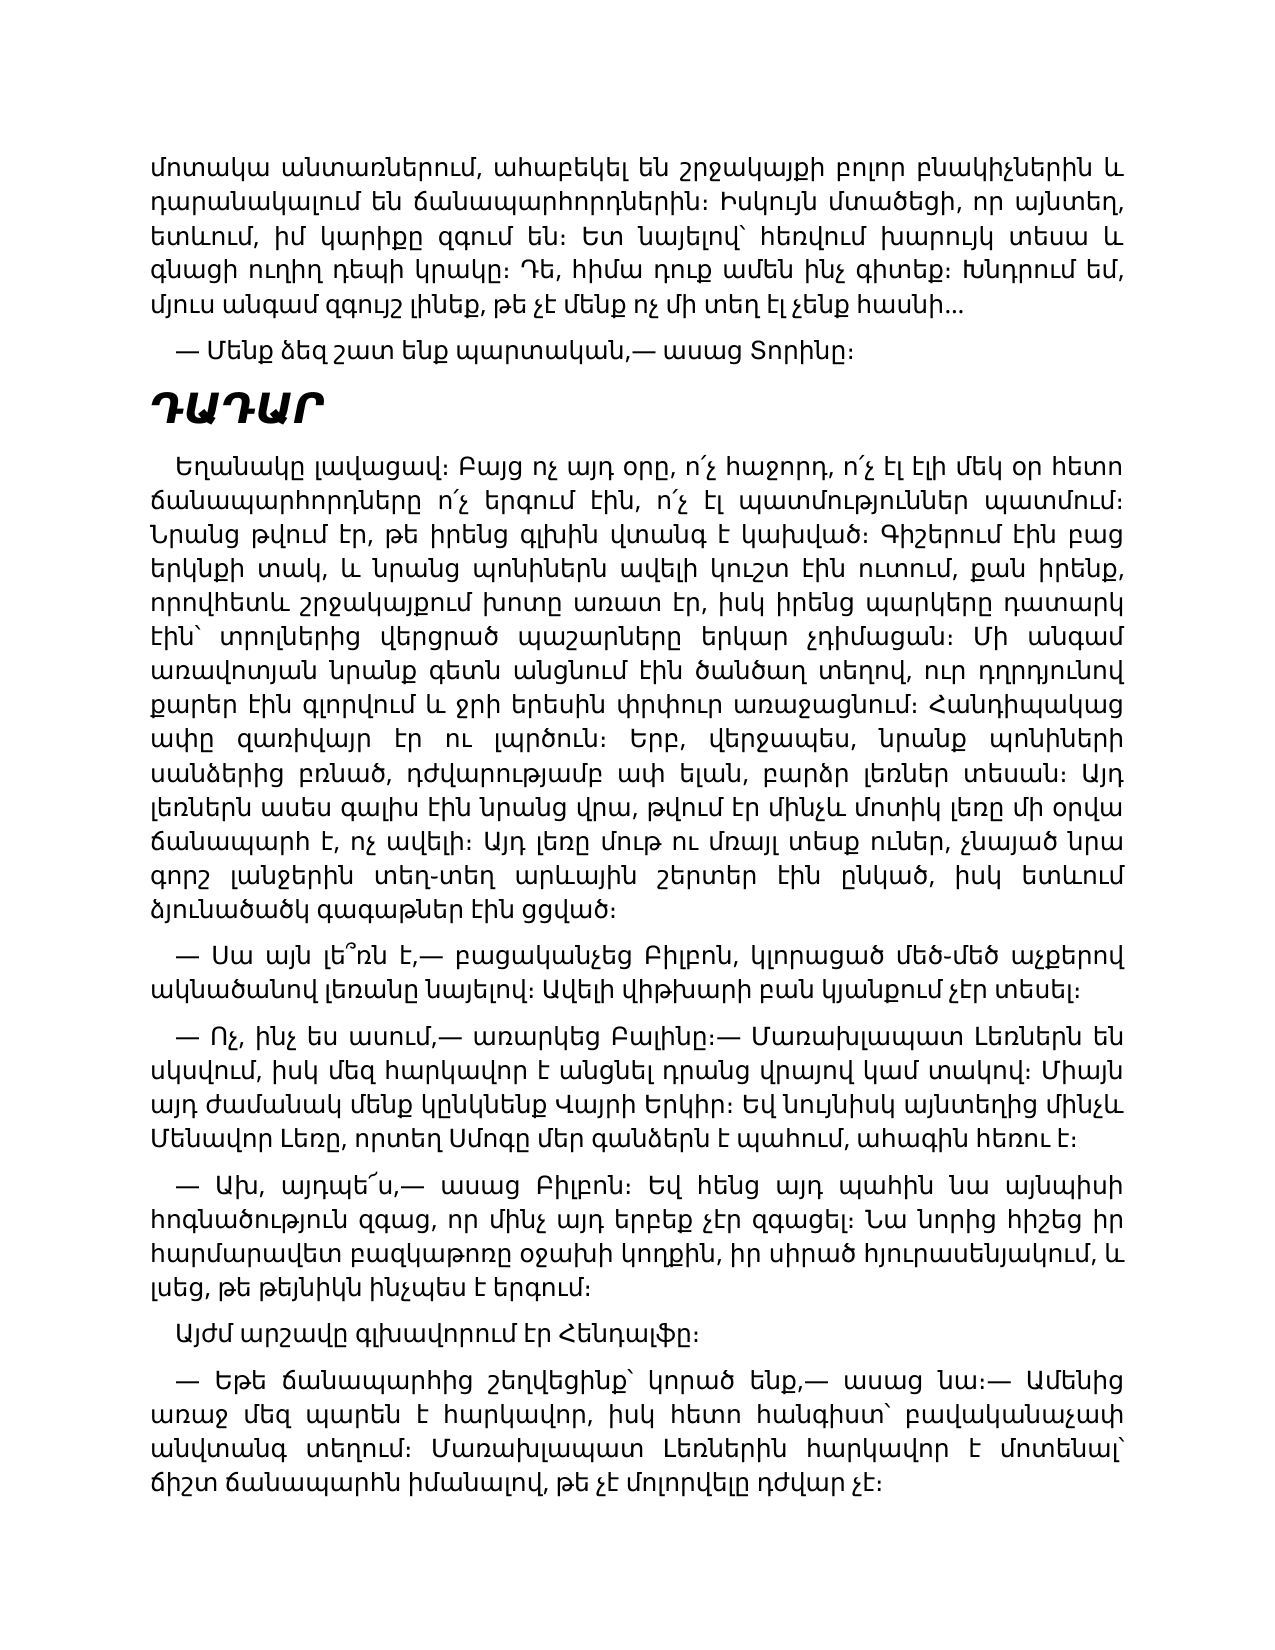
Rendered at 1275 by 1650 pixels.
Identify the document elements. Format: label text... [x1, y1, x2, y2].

text ― Մենք ձեզ շատ ենք պարտական,― ասաց Տորինը։ [150, 333, 1125, 367]
text Այժմ արշավը գլխավորում էր Հենդալֆը։ [150, 1316, 1125, 1350]
text ― Ախ, այդպե՜ս,― ասաց Բիլբոն։ Եվ հենց այդ պահին նա այնպիսի հոգնածություն զգաց, որ մինչ այդ երբեք չէր զգացել։ Նա նորից հիշեց իր հարմարավետ բազկաթոռը օջախի կողքին, իր սիրած հյուրասենյակում, և լսեց, թե թեյնիկն ինչպես է երգում։ [150, 1167, 1125, 1304]
text ― Սա այն լե՞ռն է,― բացականչեց Բիլբոն, կլորացած մեծ֊մեծ աչքերով ակնածանով լեռանը նայելով։ Ավելի վիթխարի բան կյանքում չէր տեսել։ [150, 938, 1125, 1006]
text ― Եթե ճանապարհից շեղվեցինք՝ կորած ենք,― ասաց նա։― Ամենից առաջ մեզ պարեն է հարկավոր, իսկ հետո հանգիստ՝ բավականաչափ անվտանգ տեղում։ Մառախլապատ Լեռներին հարկավոր է մոտենալ՝ ճիշտ ճանապարհն իմանալով, թե չէ մոլորվելը դժվար չէ։ [150, 1363, 1125, 1499]
subtitle ԴԱԴԱՐ [150, 379, 1125, 436]
text ― Ոչ, ինչ ես ասում,― առարկեց Բալինը։― Մառախլապատ Լեռներն են սկսվում, իսկ մեզ հարկավոր է անցնել դրանց վրայով կամ տակով։ Միայն այդ ժամանակ մենք կընկնենք Վայրի Երկիր։ Եվ նույնիսկ այնտեղից մինչև Մենավոր Լեռը, որտեղ Սմոգը մեր գանձերն է պահում, ահագին հեռու է։ [150, 1019, 1125, 1155]
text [150, 150, 1125, 320]
text Եղանակը լավացավ։ Բայց ոչ այդ օրը, ո՛չ հաջորդ, ո՛չ էլ էլի մեկ օր հետո ճանապարհորդները ո՛չ երգում էին, ո՛չ էլ պատմություններ պատմում։ Նրանց թվում էր, թե իրենց գլխին վտանգ է կախված։ Գիշերում էին բաց երկնքի տակ, և նրանց պոնիներն ավելի կուշտ էին ուտում, քան իրենք, որովհետև շրջակայքում խոտը առատ էր, իսկ իրենց պարկերը դատարկ էին՝ տրոլներից վերցրած պաշարները երկար չդիմացան։ Մի անգամ առավոտյան նրանք գետն անցնում էին ծանծաղ տեղով, ուր դղրդյունով քարեր էին գլորվում և ջրի երեսին փրփուր առաջացնում։ Հանդիպակաց ափը զառիվայր էր ու լպրծուն։ Երբ, վերջապես, նրանք պոնիների սանձերից բռնած, դժվարությամբ ափ ելան, բարձր լեռներ տեսան։ Այդ լեռներն ասես գալիս էին նրանց վրա, թվում էր մինչև մոտիկ լեռը մի օրվա ճանապարհ է, ոչ ավելի։ Այդ լեռը մութ ու մռայլ տեսք ուներ, չնայած նրա գորշ լանջերին տեղ֊տեղ արևային շերտեր էին ընկած, իսկ ետևում ձյունածածկ գագաթներ էին ցցված։ [150, 449, 1125, 926]
